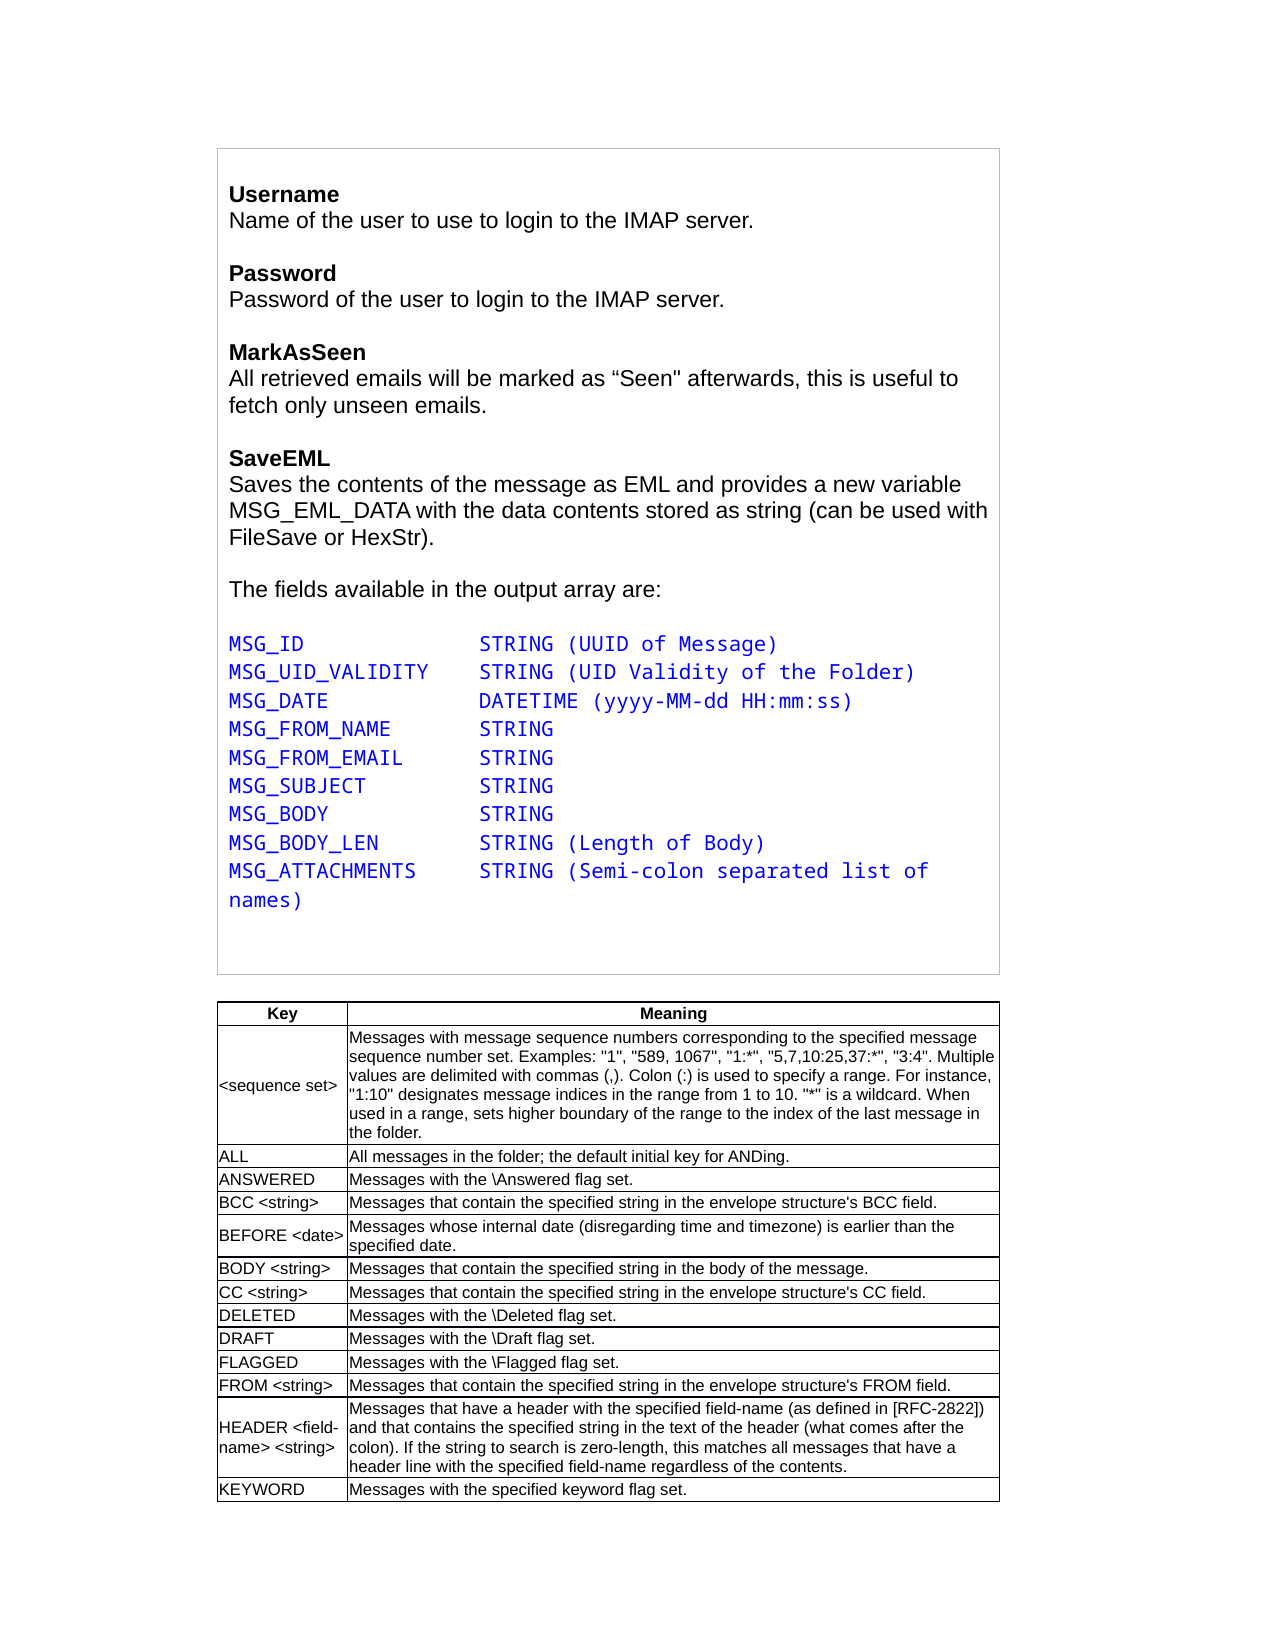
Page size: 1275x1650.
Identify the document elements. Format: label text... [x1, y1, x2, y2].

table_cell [348, 1478, 999, 1501]
table_header Key [218, 1003, 347, 1025]
table_cell Messages whose internal date (disregarding time and timezone) is earlier than the specified date. [348, 1215, 999, 1256]
table_cell Messages that contain the specified string in the body of the message. [348, 1258, 999, 1280]
table_cell Messages with message sequence numbers corresponding to the specified message sequence number set. Examples: "1", "589, 1067", "1:*", "5,7,10:25,37:*", "3:4". Multiple values are delimited with commas (,). Colon (:) is used to specify a range. For instance, "1:10" designates message indices in the range from 1 to 10. "*" is a wildcard. When used in a range, sets higher boundary of the range to the index of the last message in the folder. [348, 1026, 999, 1144]
table_cell Messages that contain the specified string in the envelope structure's BCC field. [348, 1192, 999, 1214]
table_cell Messages with the \Answered flag set. [348, 1168, 999, 1191]
table_cell Messages with the \Flagged flag set. [348, 1351, 999, 1373]
table_cell CC <string> [218, 1281, 347, 1303]
table_cell ALL [218, 1145, 347, 1167]
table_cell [218, 149, 999, 974]
table_cell DELETED [218, 1304, 347, 1326]
table_header Meaning [348, 1003, 999, 1025]
table_cell HEADER <field-name> <string> [218, 1398, 347, 1477]
table_cell Messages with the \Draft flag set. [348, 1328, 999, 1350]
table_cell All messages in the folder; the default initial key for ANDing. [348, 1145, 999, 1167]
table_cell Messages with the \Deleted flag set. [348, 1304, 999, 1326]
table_cell BCC <string> [218, 1192, 347, 1214]
table_cell Messages that contain the specified string in the envelope structure's FROM field. [348, 1374, 999, 1396]
table_cell KEYWORD <flag> [218, 1478, 347, 1501]
table_cell BEFORE <date> [218, 1215, 347, 1256]
table_cell <sequence set> [218, 1026, 347, 1144]
table_cell ANSWERED [218, 1168, 347, 1191]
table_cell Messages that contain the specified string in the envelope structure's CC field. [348, 1281, 999, 1303]
table_cell FLAGGED [218, 1351, 347, 1373]
table_cell Messages that have a header with the specified field-name (as defined in [RFC-2822]) and that contains the specified string in the text of the header (what comes after the colon). If the string to search is zero-length, this matches all messages that have a header line with the specified field-name regardless of the contents. [348, 1398, 999, 1477]
table_cell DRAFT [218, 1328, 347, 1350]
table_cell FROM <string> [218, 1374, 347, 1396]
table_cell BODY <string> [218, 1258, 347, 1280]
